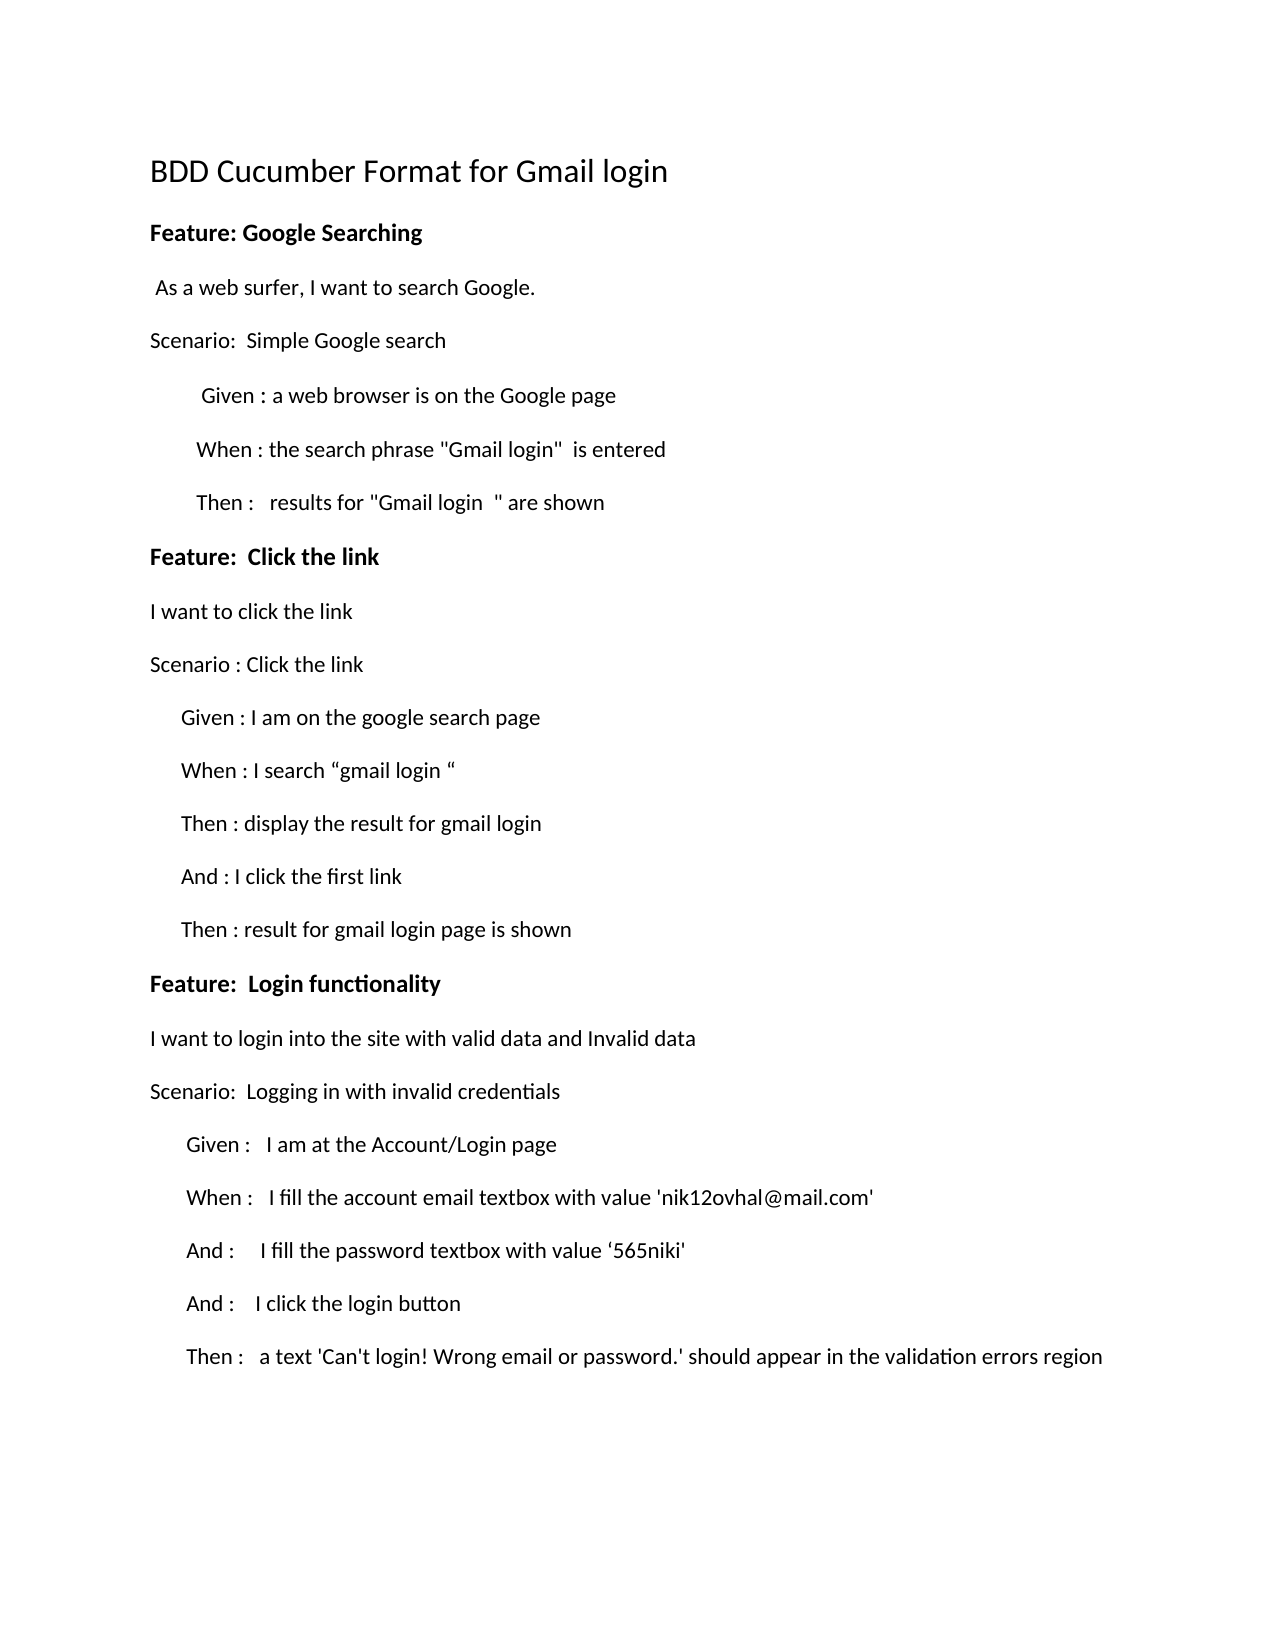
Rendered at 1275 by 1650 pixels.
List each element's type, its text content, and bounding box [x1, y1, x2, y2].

text I want to click the link [150, 597, 1125, 625]
text Given : I am at the Account/Login page [150, 1130, 1125, 1158]
text Then : display the result for gmail login [150, 809, 1125, 837]
text Then : result for gmail login page is shown [150, 915, 1125, 943]
text Feature: Click the link [150, 541, 1125, 572]
text Then : results for "Gmail login " are shown [150, 488, 1125, 516]
text And : I fill the password textbox with value ‘565niki' [150, 1236, 1125, 1264]
text Given : a web browser is on the Google page [150, 379, 1125, 410]
text BDD Cucumber Format for Gmail login [150, 150, 1125, 191]
text As a web surfer, I want to search Google. [150, 273, 1125, 301]
text When : I search “gmail login “ [150, 756, 1125, 784]
text And : I click the first link [150, 862, 1125, 890]
text Scenario : Click the link [150, 650, 1125, 678]
text Given : I am on the google search page [150, 703, 1125, 731]
text When : I fill the account email textbox with value 'nik12ovhal@mail.com' [150, 1183, 1125, 1211]
text And : I click the login button [150, 1289, 1125, 1317]
text Scenario: Logging in with invalid credentials [150, 1077, 1125, 1105]
text Feature: Google Searching [150, 218, 1125, 248]
text I want to login into the site with valid data and Invalid data [150, 1024, 1125, 1052]
text Then : a text 'Can't login! Wrong email or password.' should appear in the validation errors region [150, 1342, 1125, 1370]
text Scenario: Simple Google search [150, 326, 1125, 354]
text When : the search phrase "Gmail login" is entered [150, 435, 1125, 463]
text Feature: Login functionality [150, 968, 1125, 999]
